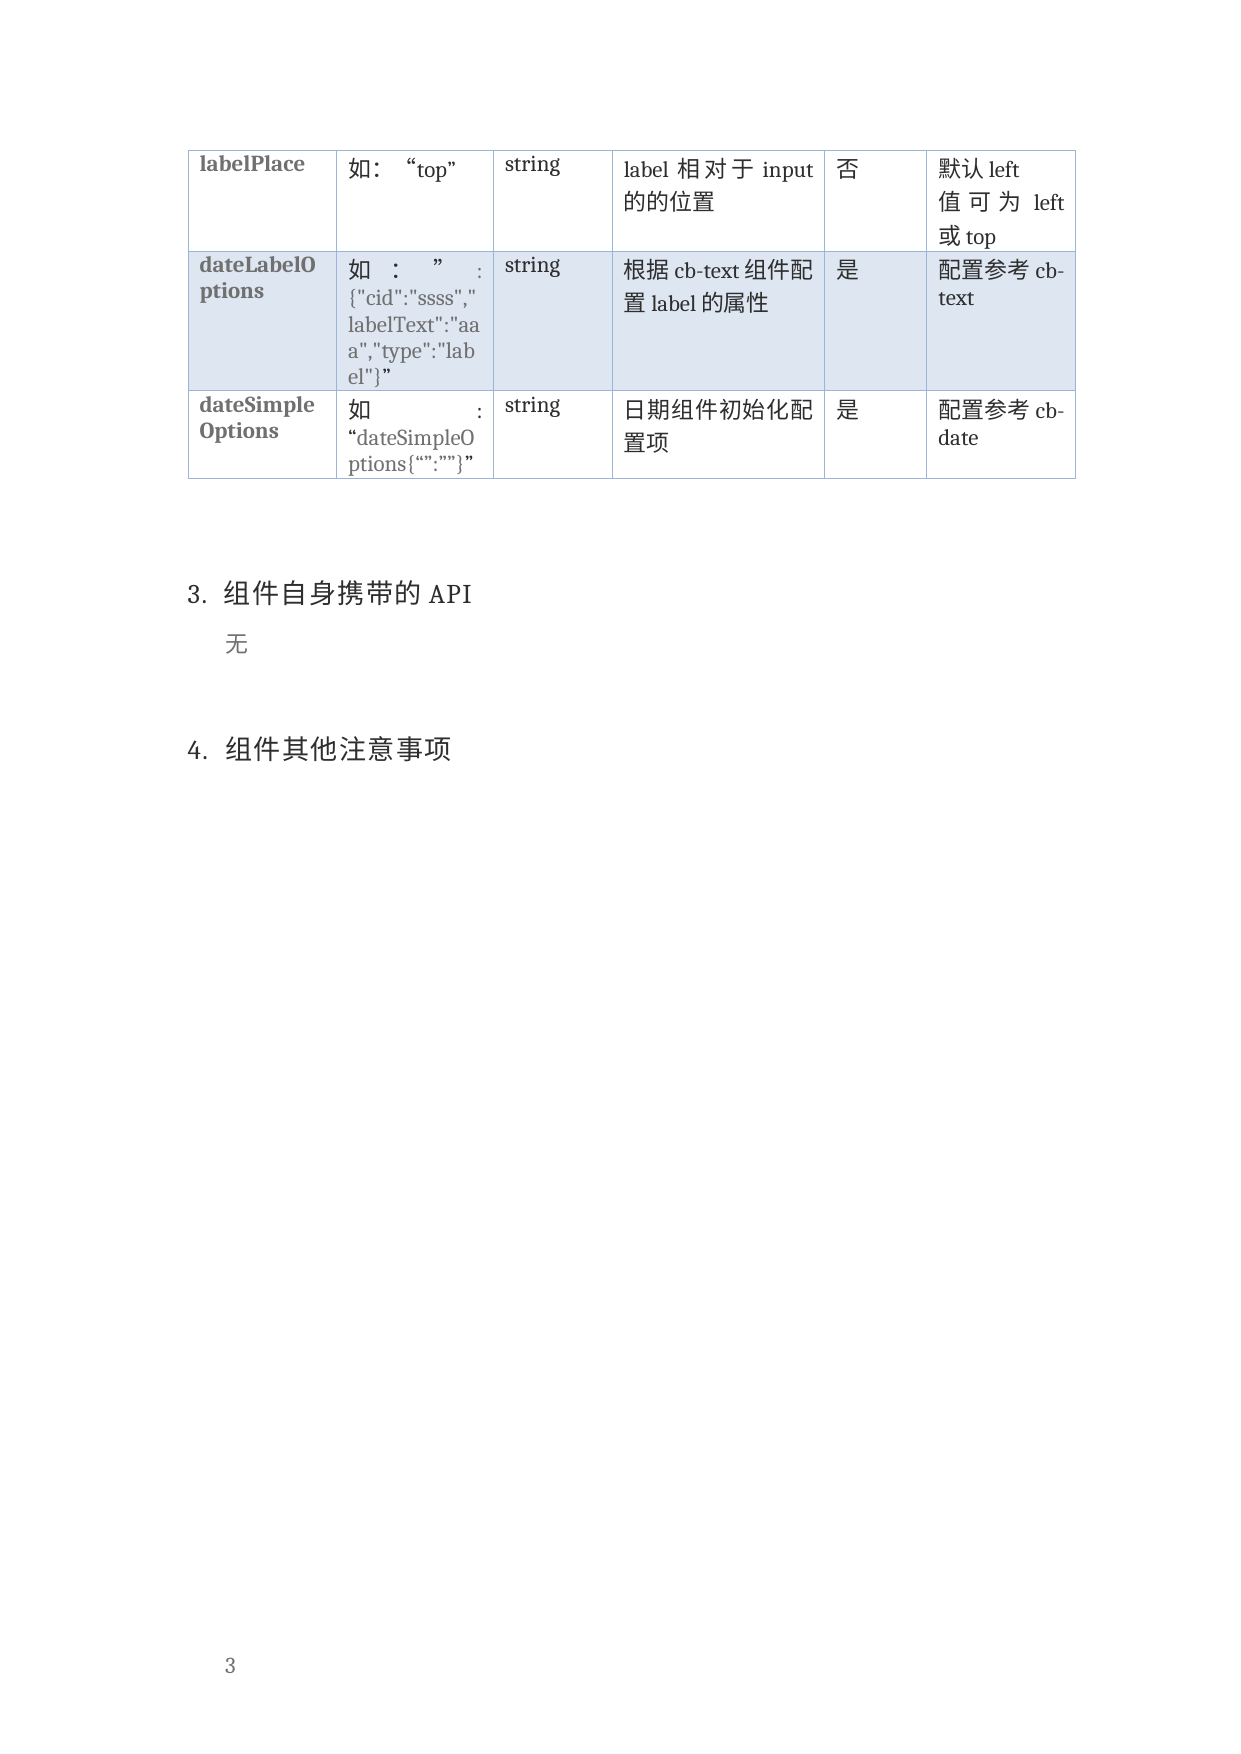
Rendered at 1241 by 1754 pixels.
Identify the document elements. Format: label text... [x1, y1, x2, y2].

table_cell 如:“dateSimpleOptions{“”:””}” [337, 391, 493, 477]
table_cell labelPlace [189, 151, 336, 251]
text 无 [225, 626, 1053, 659]
table_cell label相对于input的的位置 [613, 151, 824, 251]
table_cell 是 [825, 391, 926, 477]
table_cell 否 [825, 151, 926, 251]
table_cell 根据cb-text组件配置label的属性 [613, 252, 824, 390]
table_cell 如：“top” [337, 151, 493, 251]
subtitle 3. 组件自身携带的API [187, 572, 1053, 612]
table_cell 是 [825, 252, 926, 390]
table_cell dateLabelOptions [189, 252, 336, 390]
table_cell dateSimpleOptions [189, 391, 336, 477]
table_cell 配置参考cb-text [927, 252, 1075, 390]
table_cell string [494, 252, 612, 390]
subtitle 组件其他注意事项 [187, 728, 1053, 767]
table_cell string [494, 151, 612, 251]
table_cell 默认left 值可为left或top [927, 151, 1075, 251]
table_cell 日期组件初始化配置项 [613, 391, 824, 477]
table_cell string [494, 391, 612, 477]
table_cell 配置参考cb-date [927, 391, 1075, 477]
table_cell 如：”:{"cid":"ssss","labelText":"aaa","type":"label"}” [337, 252, 493, 390]
